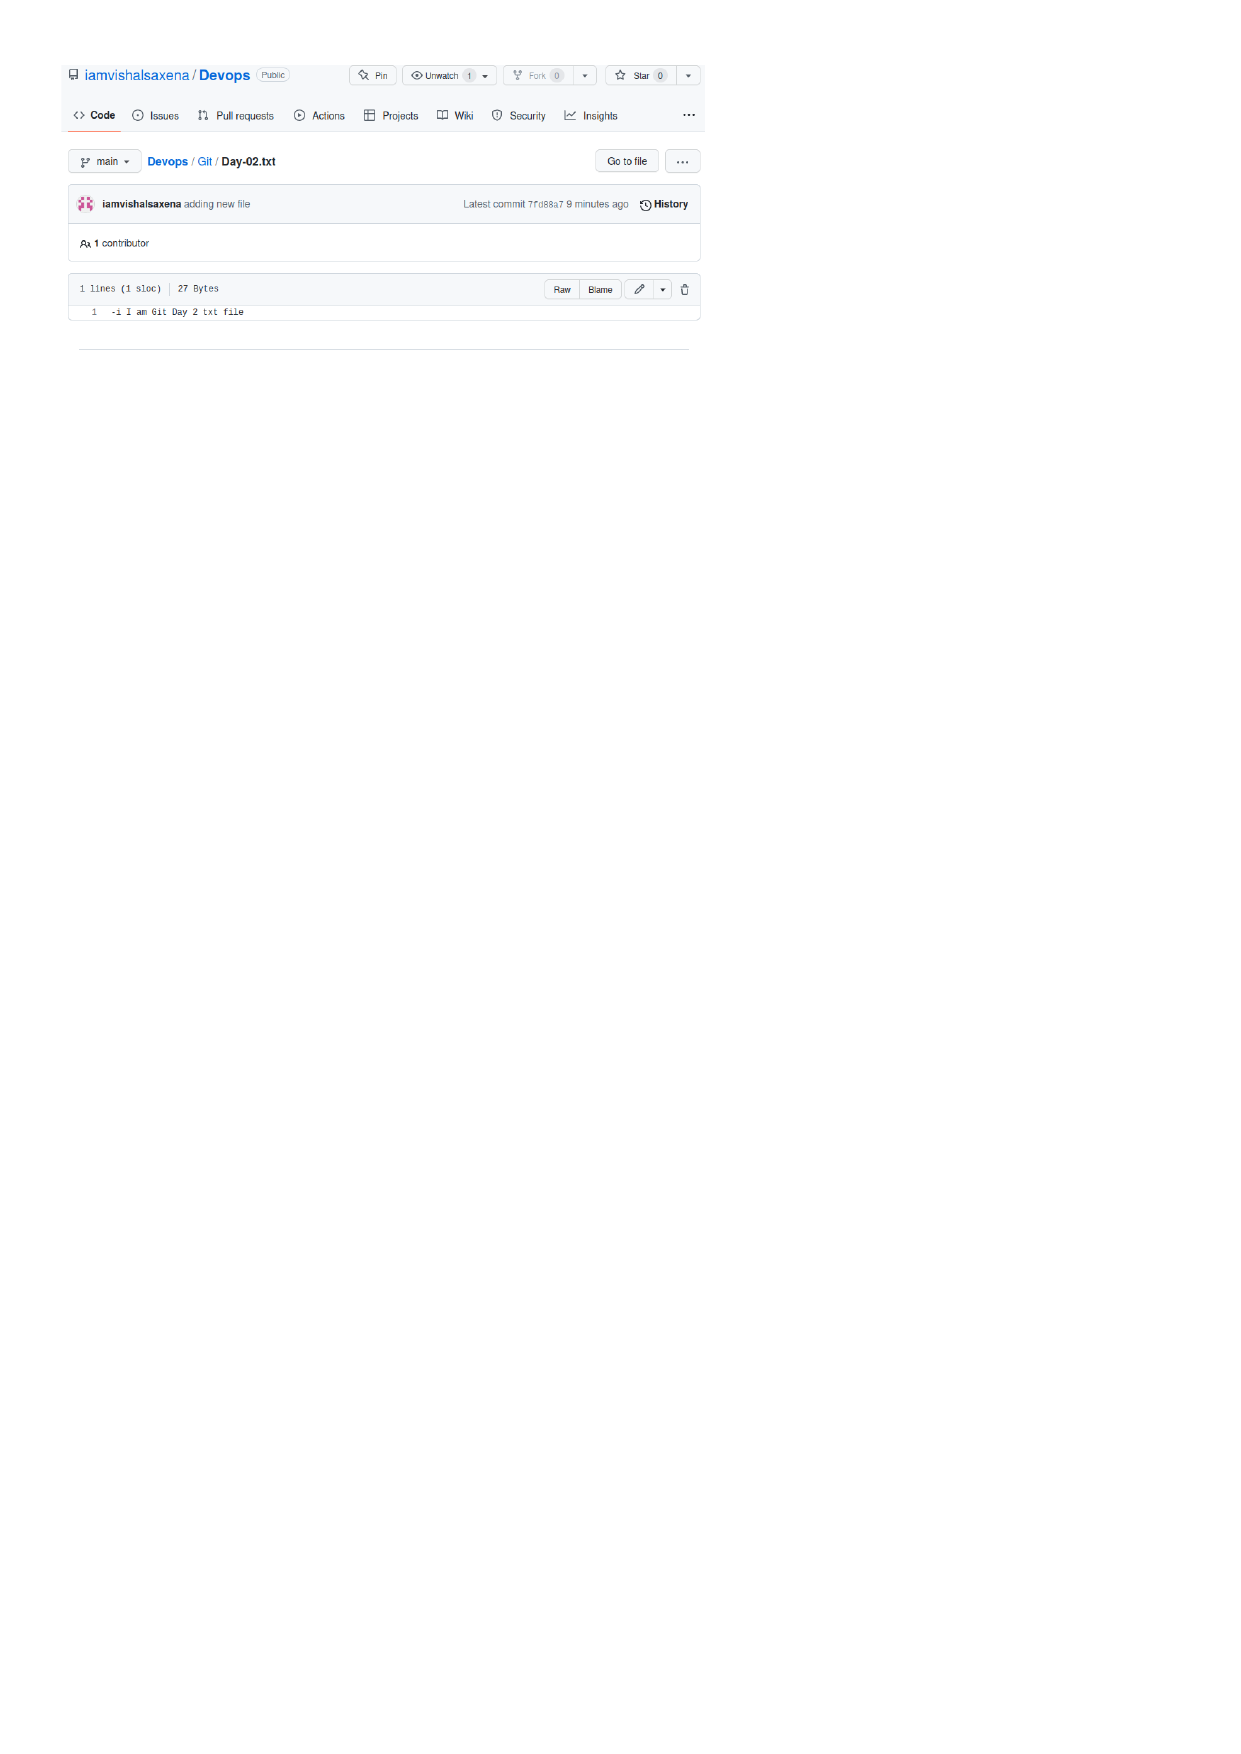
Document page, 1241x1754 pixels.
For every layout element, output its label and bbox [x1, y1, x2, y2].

picture [61, 65, 705, 365]
